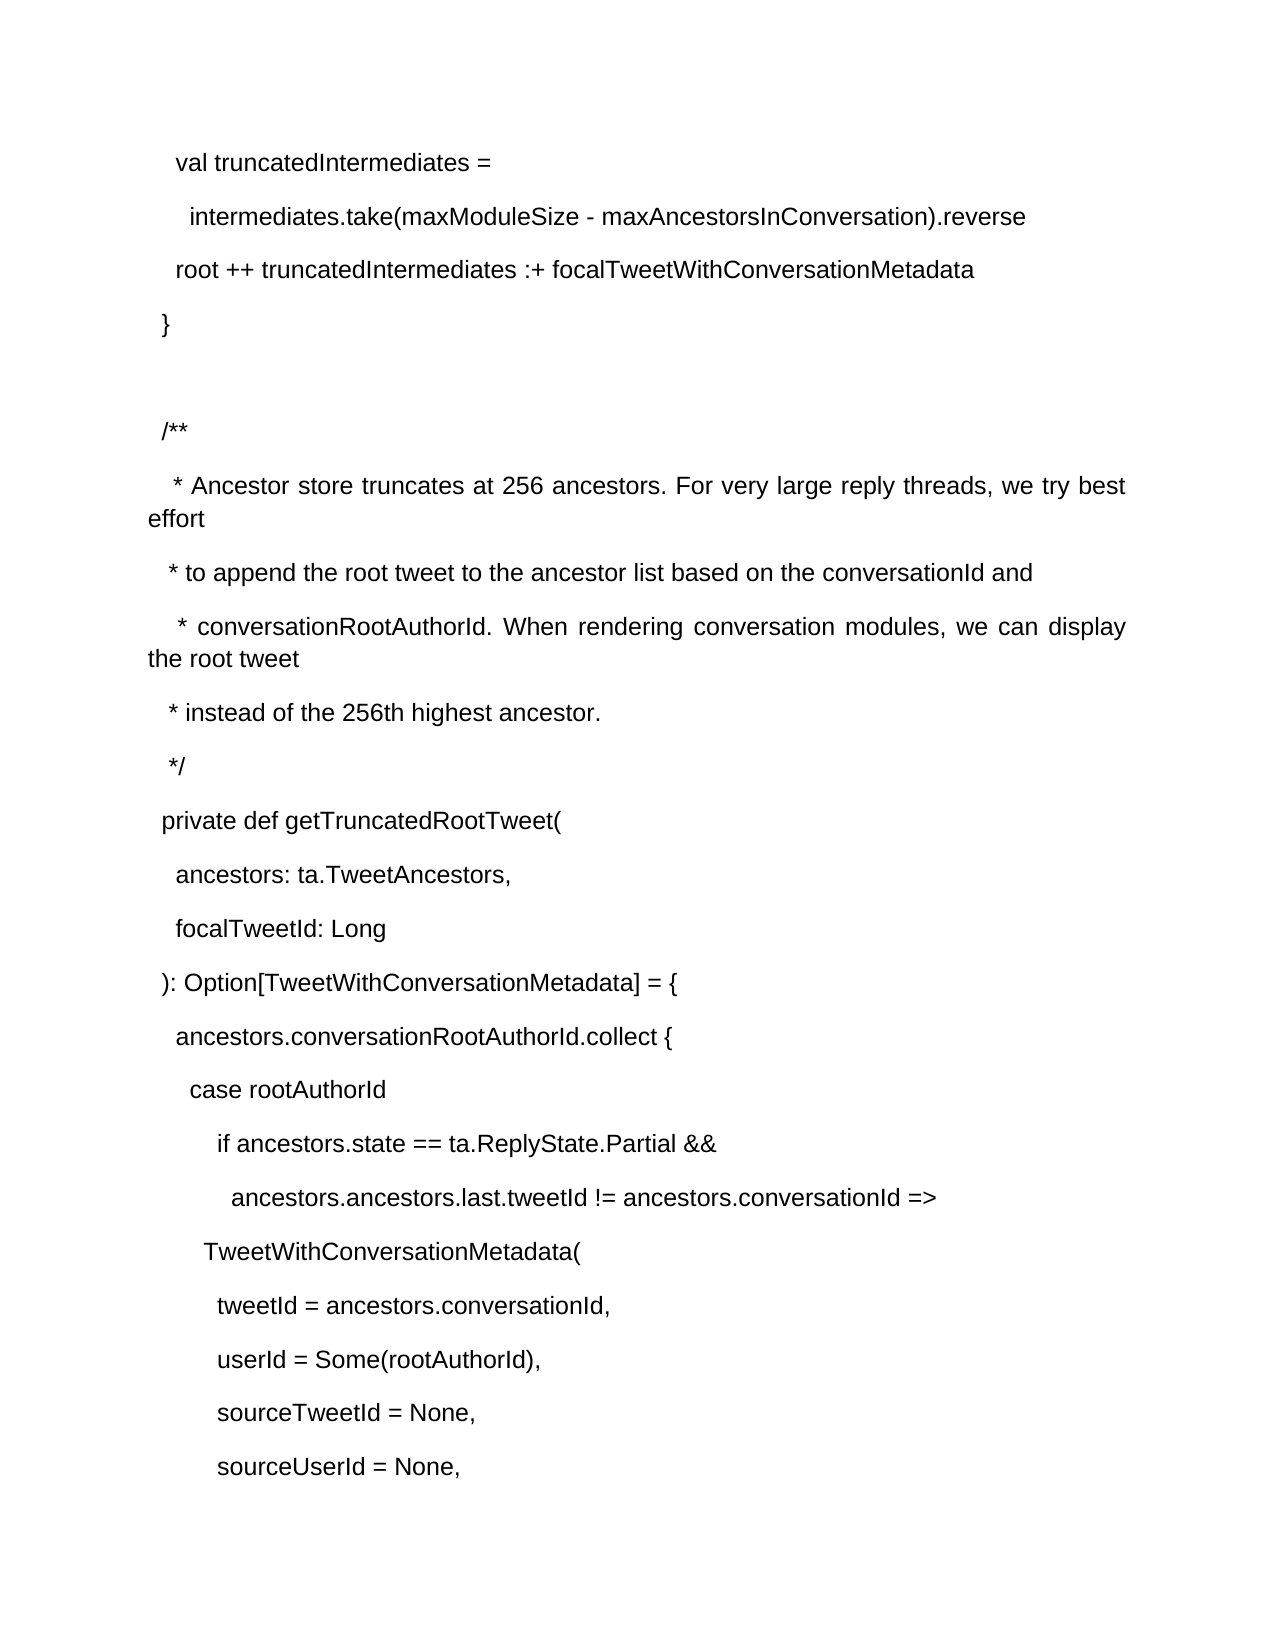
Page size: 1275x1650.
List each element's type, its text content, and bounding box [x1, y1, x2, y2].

text sourceUserId = None, [148, 1452, 1127, 1481]
text userId = Some(rootAuthorId), [148, 1344, 1127, 1373]
text ancestors.conversationRootAuthorId.collect { [148, 1021, 1127, 1050]
text root ++ truncatedIntermediates :+ focalTweetWithConversationMetadata [148, 255, 1127, 284]
text } [148, 309, 1127, 338]
text * Ancestor store truncates at 256 ancestors. For very large reply threads, we try best effort [148, 471, 1127, 532]
text tweetId = ancestors.conversationId, [148, 1291, 1127, 1319]
text val truncatedIntermediates = [148, 148, 1127, 176]
text ): Option[TweetWithConversationMetadata] = { [148, 968, 1127, 996]
text * conversationRootAuthorId. When rendering conversation modules, we can display the root tweet [148, 611, 1127, 673]
text if ancestors.state == ta.ReplyState.Partial && [148, 1129, 1127, 1158]
text focalTweetId: Long [148, 914, 1127, 942]
text ancestors: ta.TweetAncestors, [148, 860, 1127, 889]
text TweetWithConversationMetadata( [148, 1237, 1127, 1266]
text * instead of the 256th highest ancestor. [148, 698, 1127, 727]
text * to append the root tweet to the ancestor list based on the conversationId and [148, 558, 1127, 586]
text */ [148, 752, 1127, 781]
text /** [148, 417, 1127, 446]
text private def getTruncatedRootTweet( [148, 806, 1127, 835]
text case rootAuthorId [148, 1075, 1127, 1104]
text sourceTweetId = None, [148, 1398, 1127, 1427]
text intermediates.take(maxModuleSize - maxAncestorsInConversation).reverse [148, 201, 1127, 230]
text ancestors.ancestors.last.tweetId != ancestors.conversationId => [148, 1183, 1127, 1212]
